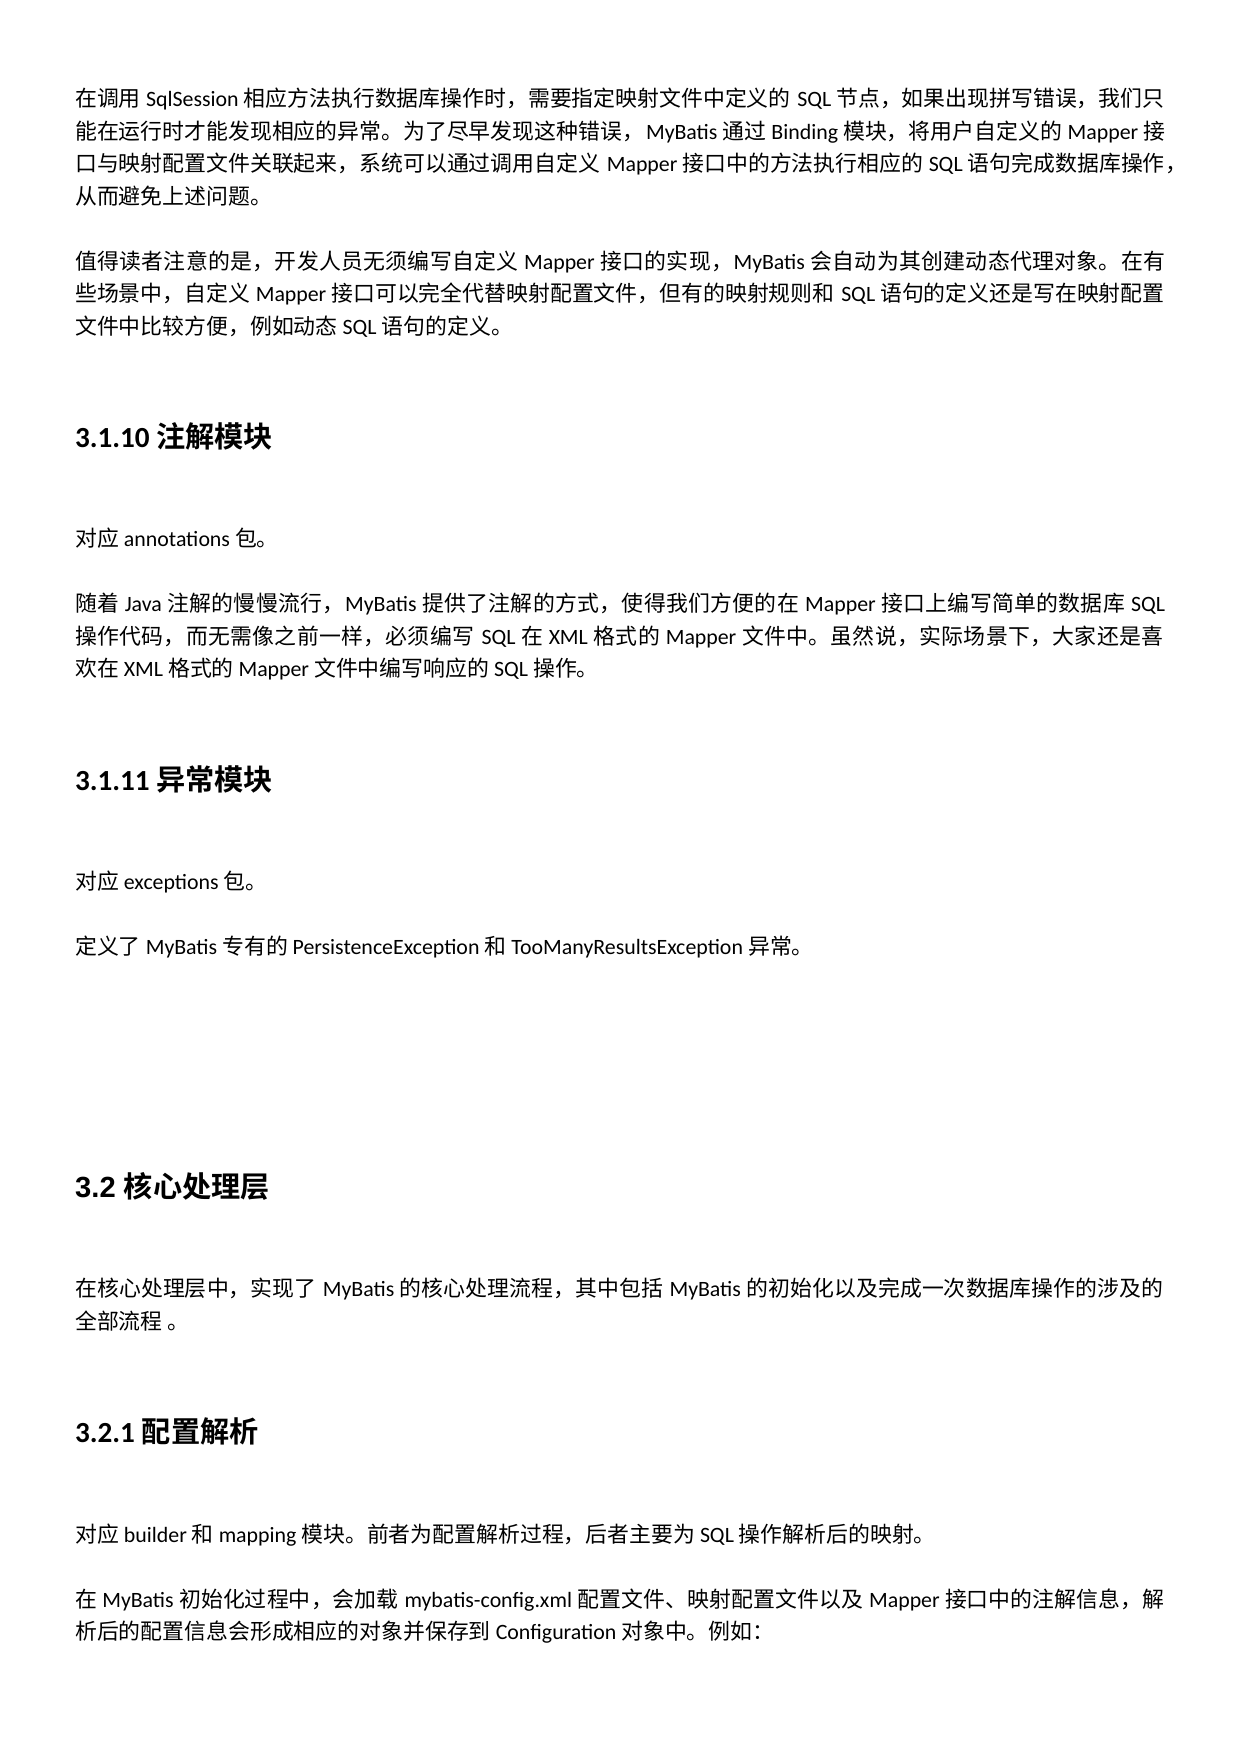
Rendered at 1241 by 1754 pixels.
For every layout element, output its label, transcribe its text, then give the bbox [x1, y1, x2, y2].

list 定义了 MyBatis 专有的 PersistenceException 和 TooManyResultsException 异常。 [75, 928, 1165, 961]
list 对应 builder 和 mapping 模块。前者为配置解析过程，后者主要为 SQL 操作解析后的映射。 [75, 1516, 1165, 1549]
subtitle 3.1.10 注解模块 [75, 402, 1165, 467]
subtitle 3.2 核心处理层 [75, 1153, 1165, 1218]
list 在核心处理层中，实现了 MyBatis 的核心处理流程，其中包括 MyBatis 的初始化以及完成一次数据库操作的涉及的全部流程 。 [75, 1271, 1165, 1336]
list 对应 annotations 包。 [75, 521, 1165, 553]
list 在 MyBatis 初始化过程中，会加载 mybatis-config.xml 配置文件、映射配置文件以及 Mapper 接口中的注解信息，解析后的配置信息会形成相应的对象并保存到 Configuration 对象中。例如： [75, 1581, 1165, 1646]
subtitle 3.2.1 配置解析 [75, 1398, 1165, 1463]
subtitle 3.1.11 异常模块 [75, 745, 1165, 810]
list 对应 exceptions 包。 [75, 863, 1165, 896]
list 随着 Java 注解的慢慢流行，MyBatis 提供了注解的方式，使得我们方便的在 Mapper 接口上编写简单的数据库 SQL 操作代码，而无需像之前一样，必须编写 SQL 在 XML 格式的 Mapper 文件中。虽然说，实际场景下，大家还是喜欢在 XML 格式的 Mapper 文件中编写响应的 SQL 操作。 [75, 586, 1165, 683]
list 在调用 SqlSession 相应方法执行数据库操作时，需要指定映射文件中定义的 SQL 节点，如果出现拼写错误，我们只能在运行时才能发现相应的异常。为了尽早发现这种错误，MyBatis 通过 Binding 模块，将用户自定义的 Mapper 接口与映射配置文件关联起来，系统可以通过调用自定义 Mapper 接口中的方法执行相应的 SQL 语句完成数据库操作，从而避免上述问题。 [75, 81, 1165, 211]
list 值得读者注意的是，开发人员无须编写自定义 Mapper 接口的实现，MyBatis 会自动为其创建动态代理对象。在有些场景中，自定义 Mapper 接口可以完全代替映射配置文件，但有的映射规则和 SQL 语句的定义还是写在映射配置文件中比较方便，例如动态 SQL 语句的定义。 [75, 243, 1165, 341]
